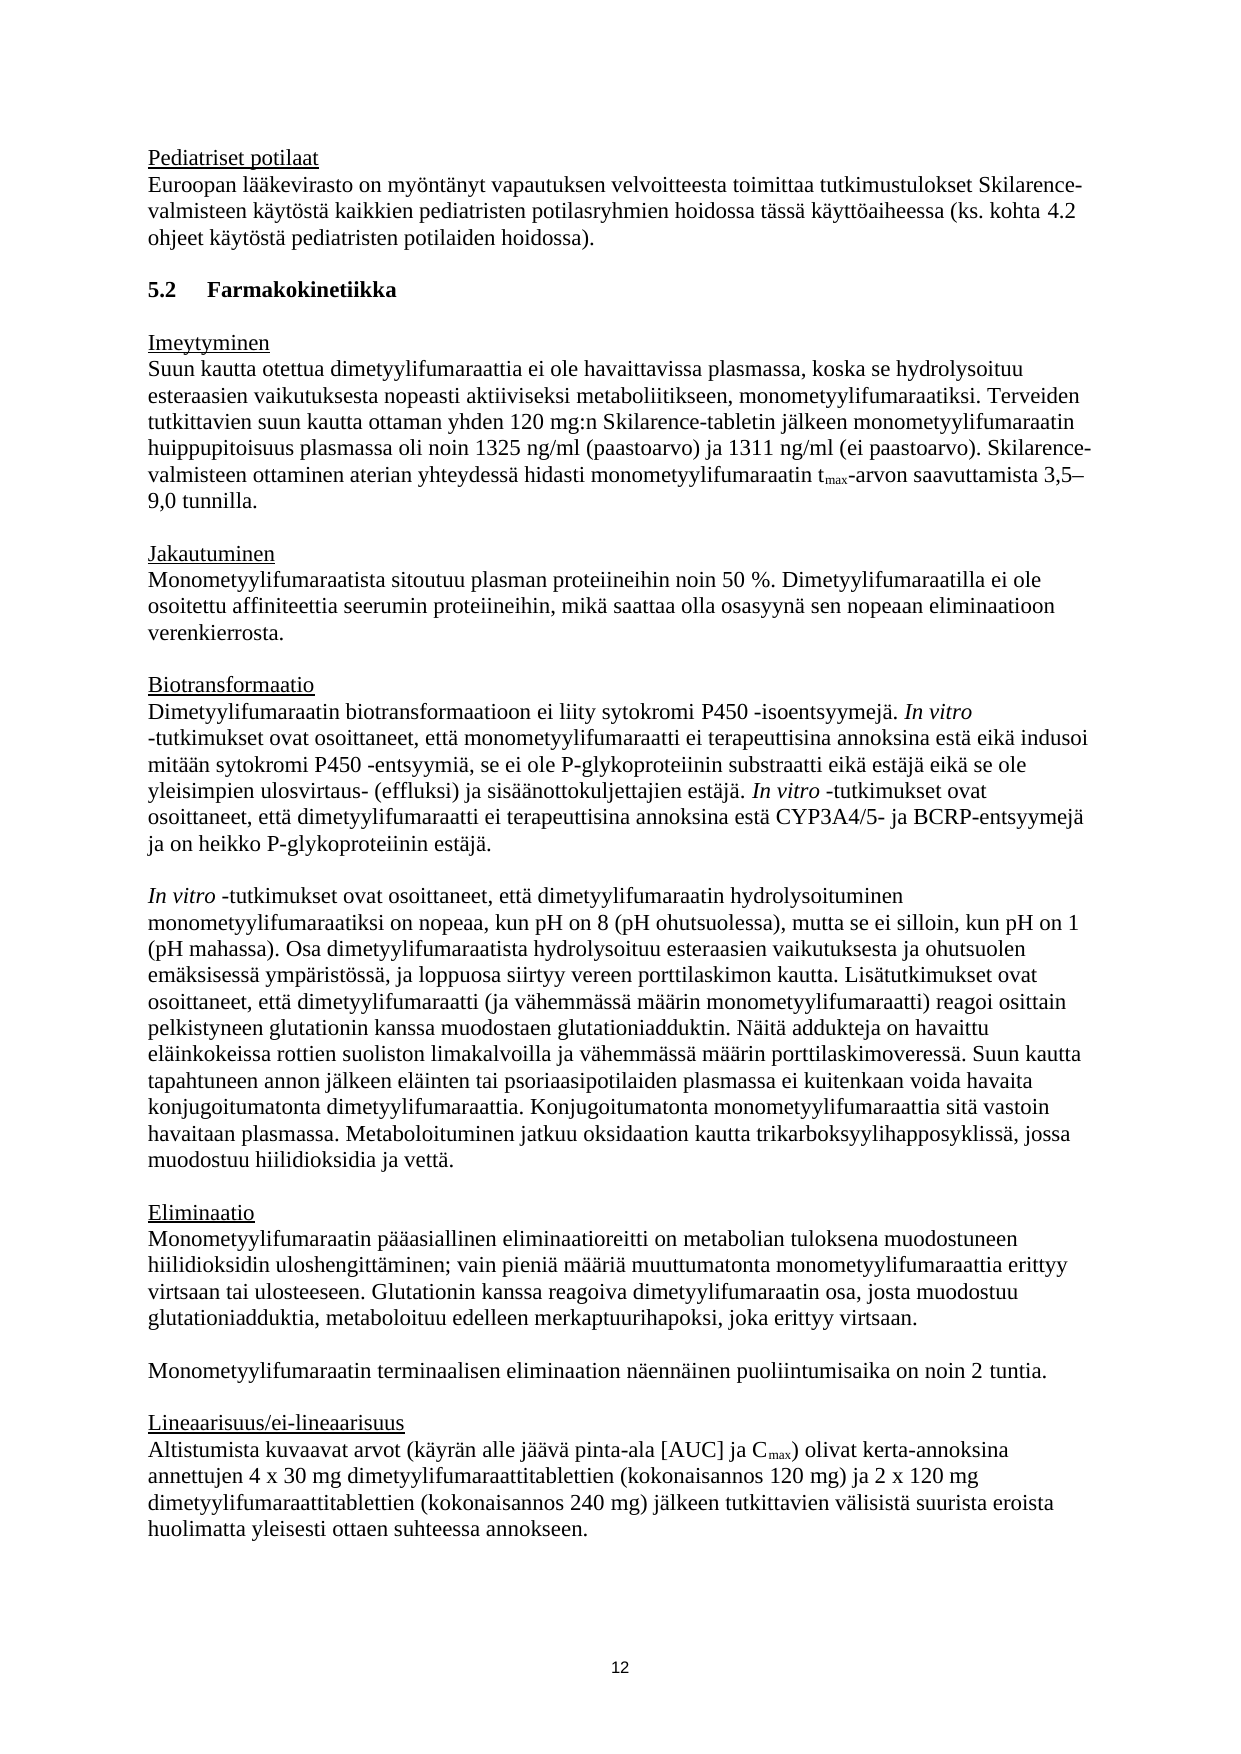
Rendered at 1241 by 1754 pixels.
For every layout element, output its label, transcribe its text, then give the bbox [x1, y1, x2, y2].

text Monometyylifumaraatin pääasiallinen eliminaatioreitti on metabolian tuloksena muodostuneen hiilidioksidin uloshengittäminen; vain pieniä määriä muuttumatonta monometyylifumaraattia erittyy virtsaan tai ulosteeseen. Glutationin kanssa reagoiva dimetyylifumaraatin osa, josta muodostuu glutationiadduktia, metaboloituu edelleen merkaptuurihapoksi, joka erittyy virtsaan. [148, 1225, 1092, 1330]
text Biotransformaatio [148, 672, 1092, 698]
text Imeytyminen [148, 329, 1092, 355]
text Jakautuminen [148, 540, 1092, 566]
text Dimetyylifumaraatin biotransformaatioon ei liity sytokromi P450 -isoentsyymejä. In vitro -tutkimukset ovat osoittaneet, että monometyylifumaraatti ei terapeuttisina annoksina estä eikä indusoi mitään sytokromi P450 -entsyymiä, se ei ole P-glykoproteiinin substraatti eikä estäjä eikä se ole yleisimpien ulosvirtaus- (effluksi) ja sisäänottokuljettajien estäjä. In vitro -tutkimukset ovat osoittaneet, että dimetyylifumaraatti ei terapeuttisina annoksina estä CYP3A4/5- ja BCRP-entsyymejä ja on heikko P-glykoproteiinin estäjä. [148, 698, 1092, 856]
text Altistumista kuvaavat arvot (käyrän alle jäävä pinta-ala [AUC] ja Cmax) olivat kerta-annoksina annettujen 4 x 30 mg dimetyylifumaraattitablettien (kokonaisannos 120 mg) ja 2 x 120 mg dimetyylifumaraattitablettien (kokonaisannos 240 mg) jälkeen tutkittavien välisistä suurista eroista huolimatta yleisesti ottaen suhteessa annokseen. [148, 1436, 1092, 1541]
text Suun kautta otettua dimetyylifumaraattia ei ole havaittavissa plasmassa, koska se hydrolysoituu esteraasien vaikutuksesta nopeasti aktiiviseksi metaboliitikseen, monometyylifumaraatiksi. Terveiden tutkittavien suun kautta ottaman yhden 120 mg:n Skilarence-tabletin jälkeen monometyylifumaraatin huippupitoisuus plasmassa oli noin 1325 ng/ml (paastoarvo) ja 1311 ng/ml (ei paastoarvo). Skilarence-valmisteen ottaminen aterian yhteydessä hidasti monometyylifumaraatin tmax-arvon saavuttamista 3,5–9,0 tunnilla. [148, 355, 1092, 513]
text Euroopan lääkevirasto on myöntänyt vapautuksen velvoitteesta toimittaa tutkimustulokset Skilarence-valmisteen käytöstä kaikkien pediatristen potilasryhmien hoidossa tässä käyttöaiheessa (ks. kohta 4.2 ohjeet käytöstä pediatristen potilaiden hoidossa). [148, 171, 1092, 250]
text Monometyylifumaraatin terminaalisen eliminaation näennäinen puoliintumisaika on noin 2 tuntia. [148, 1357, 1092, 1383]
text Monometyylifumaraatista sitoutuu plasman proteiineihin noin 50 %. Dimetyylifumaraatilla ei ole osoitettu affiniteettia seerumin proteiineihin, mikä saattaa olla osasyynä sen nopeaan eliminaatioon verenkierrosta. [148, 566, 1092, 645]
text Pediatriset potilaat [148, 144, 1092, 171]
text 5.2 Farmakokinetiikka [148, 276, 1092, 303]
text Eliminaatio [148, 1199, 1092, 1225]
text In vitro -tutkimukset ovat osoittaneet, että dimetyylifumaraatin hydrolysoituminen monometyylifumaraatiksi on nopeaa, kun pH on 8 (pH ohutsuolessa), mutta se ei silloin, kun pH on 1 (pH mahassa). Osa dimetyylifumaraatista hydrolysoituu esteraasien vaikutuksesta ja ohutsuolen emäksisessä ympäristössä, ja loppuosa siirtyy vereen porttilaskimon kautta. Lisätutkimukset ovat osoittaneet, että dimetyylifumaraatti (ja vähemmässä määrin monometyylifumaraatti) reagoi osittain pelkistyneen glutationin kanssa muodostaen glutationiadduktin. Näitä addukteja on havaittu eläinkokeissa rottien suoliston limakalvoilla ja vähemmässä määrin porttilaskimoveressä. Suun kautta tapahtuneen annon jälkeen eläinten tai psoriaasipotilaiden plasmassa ei kuitenkaan voida havaita konjugoitumatonta dimetyylifumaraattia. Konjugoitumatonta monometyylifumaraattia sitä vastoin havaitaan plasmassa. Metaboloituminen jatkuu oksidaation kautta trikarboksyylihapposyklissä, jossa muodostuu hiilidioksidia ja vettä. [148, 882, 1092, 1172]
text Lineaarisuus/ei-lineaarisuus [148, 1409, 1092, 1436]
